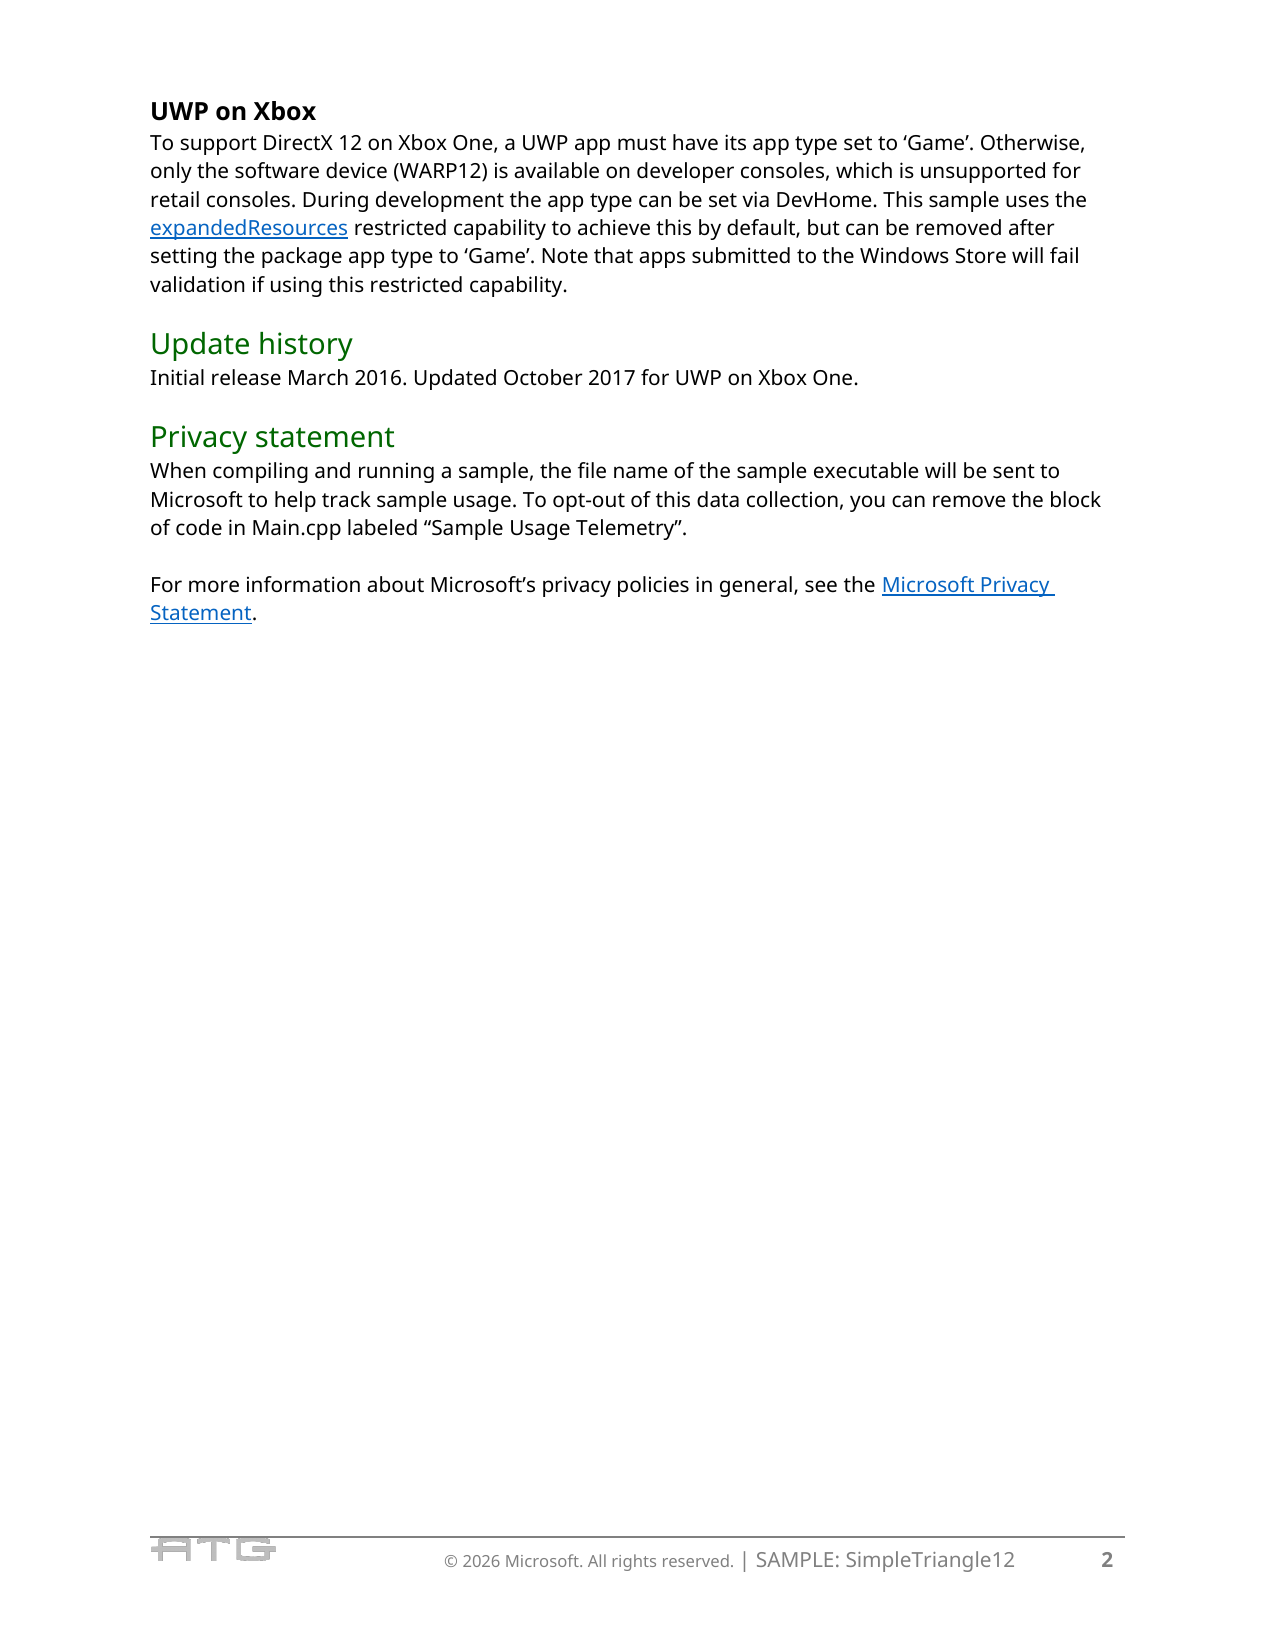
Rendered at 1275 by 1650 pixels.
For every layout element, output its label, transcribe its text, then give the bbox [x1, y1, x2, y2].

subtitle UWP on Xbox [150, 94, 1125, 128]
text Initial release March 2016. Updated October 2017 for UWP on Xbox One. [150, 363, 1125, 392]
picture [151, 1538, 276, 1561]
subtitle Privacy statement [150, 417, 1125, 456]
text When compiling and running a sample, the file name of the sample executable will be sent to Microsoft to help track sample usage. To opt-out of this data collection, you can remove the block of code in Main.cpp labeled “Sample Usage Telemetry”. [150, 456, 1125, 542]
subtitle Update history [150, 323, 1125, 363]
text To support DirectX 12 on Xbox One, a UWP app must have its app type set to ‘Game’. Otherwise, only the software device (WARP12) is available on developer consoles, which is unsupported for retail consoles. During development the app type can be set via DevHome. This sample uses the expandedResources restricted capability to achieve this by default, but can be removed after setting the package app type to ‘Game’. Note that apps submitted to the Windows Store will fail validation if using this restricted capability. [150, 128, 1125, 298]
text For more information about Microsoft’s privacy policies in general, see the Microsoft Privacy Statement. [150, 570, 1125, 627]
